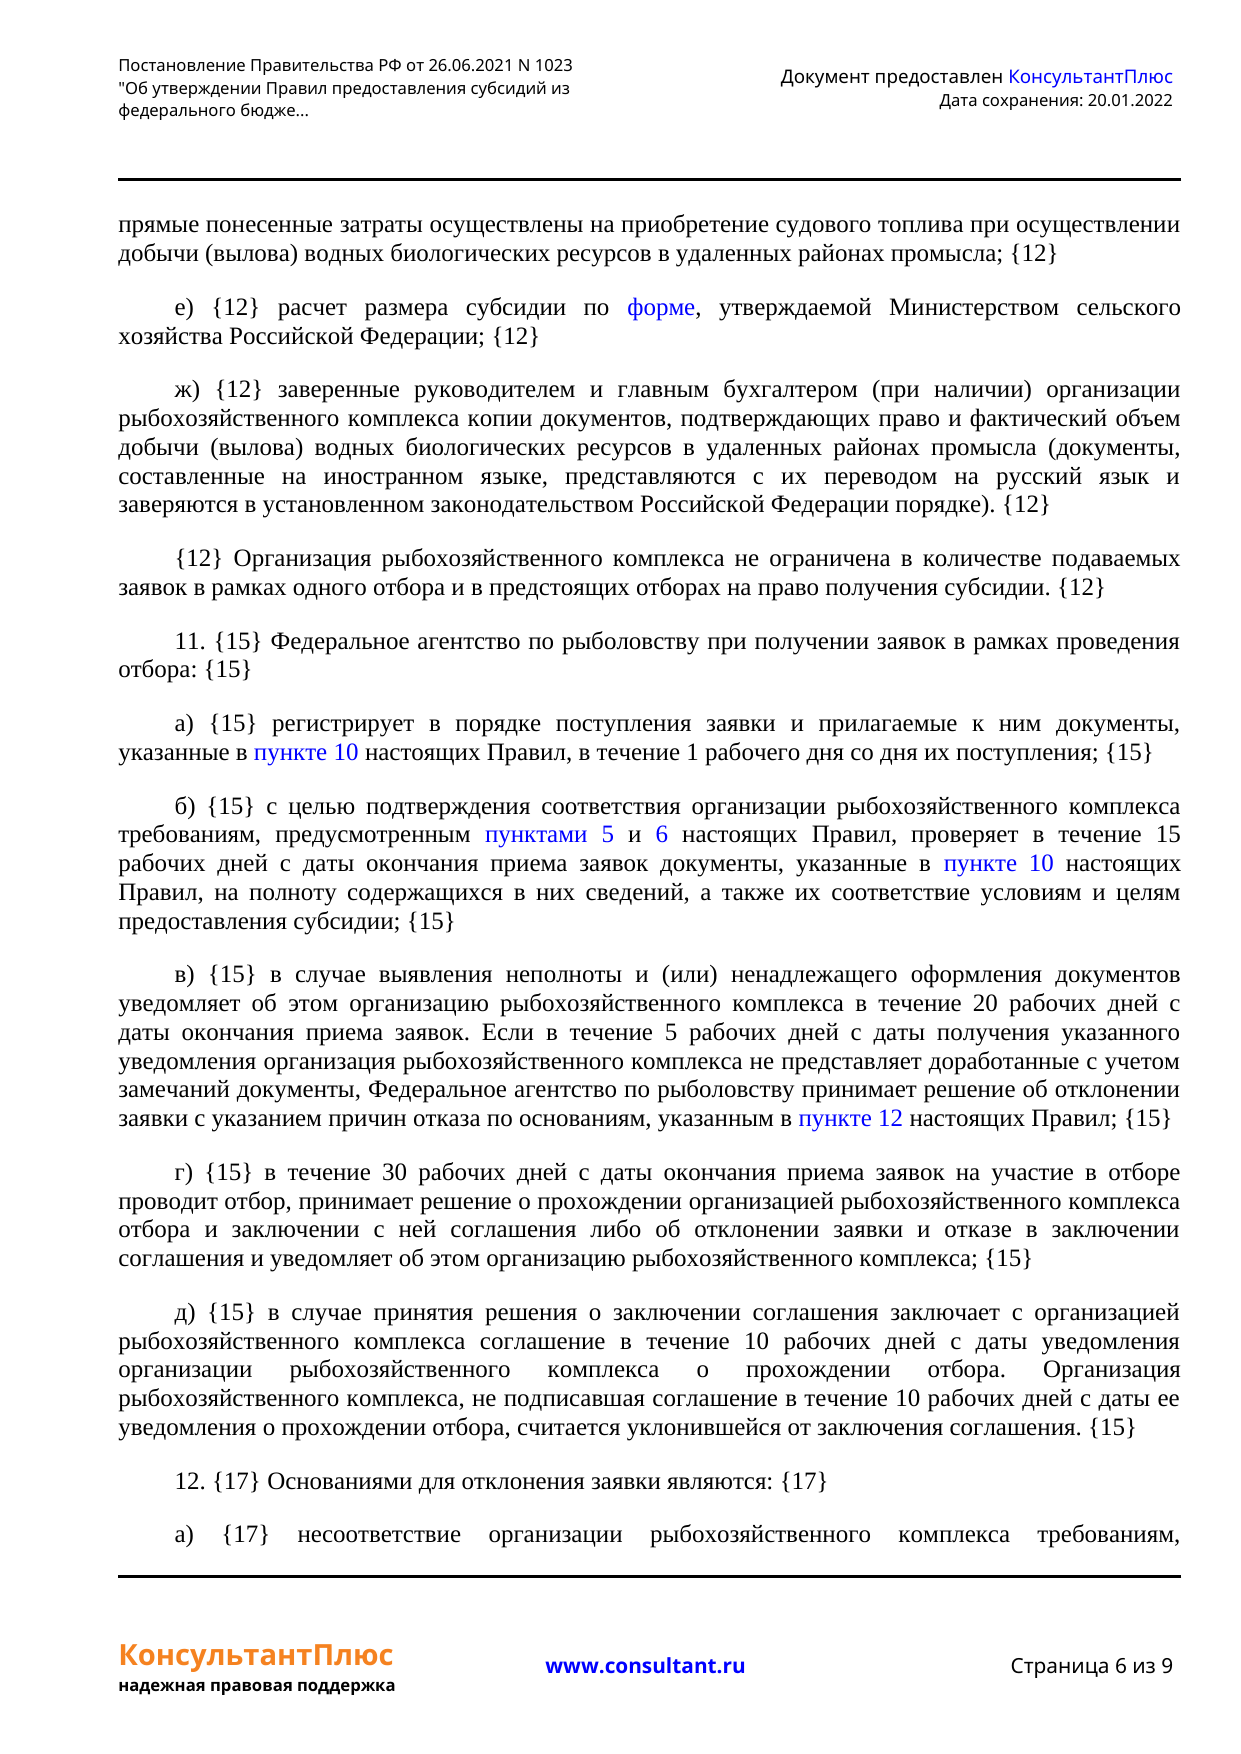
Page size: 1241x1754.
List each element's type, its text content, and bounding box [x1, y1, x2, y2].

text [118, 1519, 1181, 1548]
text б) {15} с целью подтверждения соответствия организации рыбохозяйственного комплекса требованиям, предусмотренным пунктами 5 и 6 настоящих Правил, проверяет в течение 15 рабочих дней с даты окончания приема заявок документы, указанные в пункте 10 настоящих Правил, на полноту содержащихся в них сведений, а также их соответствие условиям и целям предоставления субсидии; {15} [118, 791, 1181, 934]
text {12} Организация рыбохозяйственного комплекса не ограничена в количестве подаваемых заявок в рамках одного отбора и в предстоящих отборах на право получения субсидии. {12} [118, 543, 1181, 601]
text 12. {17} Основаниями для отклонения заявки являются: {17} [118, 1466, 1181, 1494]
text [118, 209, 1181, 267]
text е) {12} расчет размера субсидии по форме, утверждаемой Министерством сельского хозяйства Российской Федерации; {12} [118, 292, 1181, 349]
text г) {15} в течение 30 рабочих дней с даты окончания приема заявок на участие в отборе проводит отбор, принимает решение о прохождении организацией рыбохозяйственного комплекса отбора и заключении с ней соглашения либо об отклонении заявки и отказе в заключении соглашения и уведомляет об этом организацию рыбохозяйственного комплекса; {15} [118, 1157, 1181, 1272]
text д) {15} в случае принятия решения о заключении соглашения заключает с организацией рыбохозяйственного комплекса соглашение в течение 10 рабочих дней с даты уведомления организации рыбохозяйственного комплекса о прохождении отбора. Организация рыбохозяйственного комплекса, не подписавшая соглашение в течение 10 рабочих дней с даты ее уведомления о прохождении отбора, считается уклонившейся от заключения соглашения. {15} [118, 1297, 1181, 1441]
text в) {15} в случае выявления неполноты и (или) ненадлежащего оформления документов уведомляет об этом организацию рыбохозяйственного комплекса в течение 20 рабочих дней с даты окончания приема заявок. Если в течение 5 рабочих дней с даты получения указанного уведомления организация рыбохозяйственного комплекса не представляет доработанные с учетом замечаний документы, Федеральное агентство по рыболовству принимает решение об отклонении заявки с указанием причин отказа по основаниям, указанным в пункте 12 настоящих Правил; {15} [118, 959, 1181, 1132]
text 11. {15} Федеральное агентство по рыболовству при получении заявок в рамках проведения отбора: {15} [118, 626, 1181, 683]
text а) {15} регистрирует в порядке поступления заявки и прилагаемые к ним документы, указанные в пункте 10 настоящих Правил, в течение 1 рабочего дня со дня их поступления; {15} [118, 708, 1181, 766]
text ж) {12} заверенные руководителем и главным бухгалтером (при наличии) организации рыбохозяйственного комплекса копии документов, подтверждающих право и фактический объем добычи (вылова) водных биологических ресурсов в удаленных районах промысла (документы, составленные на иностранном языке, представляются с их переводом на русский язык и заверяются в установленном законодательством Российской Федерации порядке). {12} [118, 374, 1181, 518]
